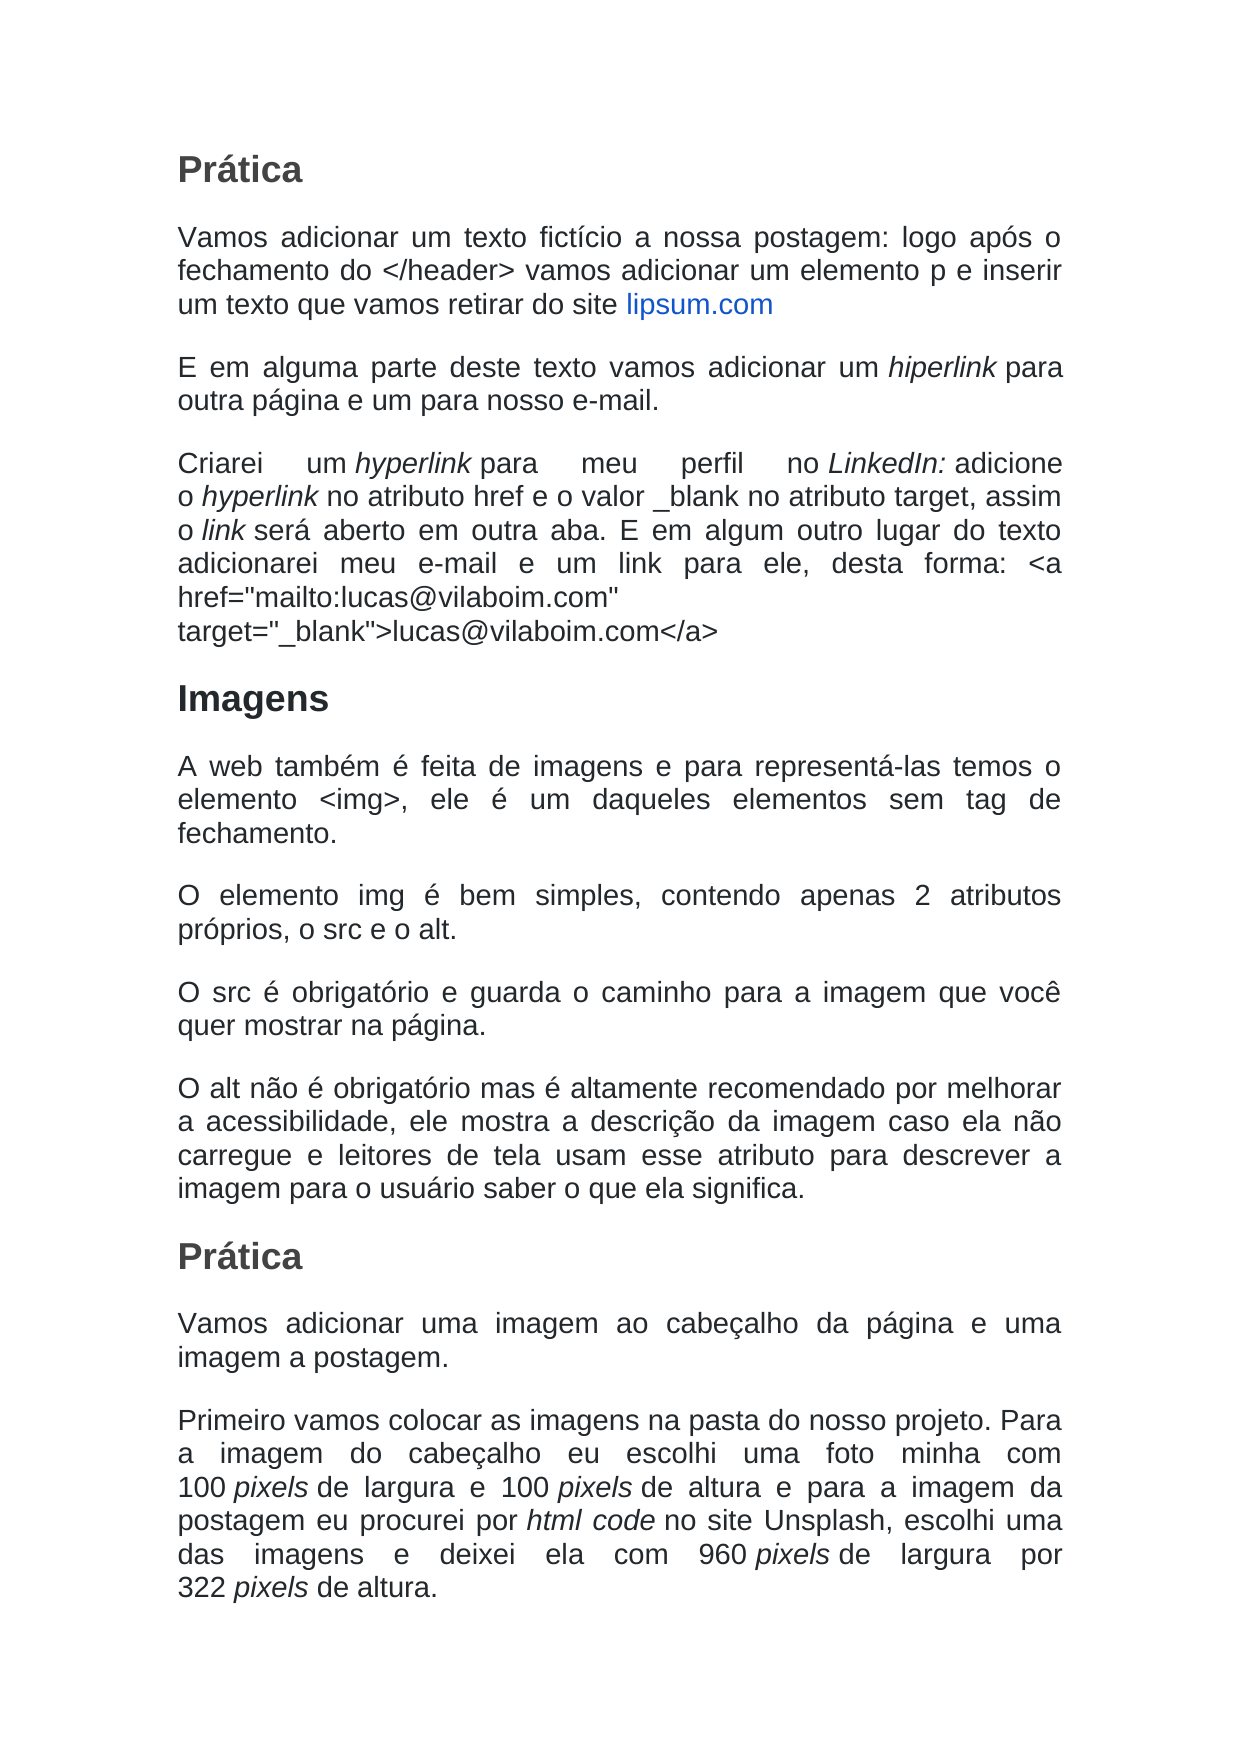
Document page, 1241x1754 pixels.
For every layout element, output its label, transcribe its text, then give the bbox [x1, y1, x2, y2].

text Vamos adicionar uma imagem ao cabeçalho da página e uma imagem a postagem. [177, 1307, 1063, 1374]
text Vamos adicionar um texto fictício a nossa postagem: logo após o fechamento do </header> vamos adicionar um elemento p e inserir um texto que vamos retirar do site lipsum.com [177, 220, 1063, 321]
text Criarei um hyperlink para meu perfil no LinkedIn: adicione o hyperlink no atributo href e o valor _blank no atributo target, assim o link será aberto em outra aba. E em algum outro lugar do texto adicionarei meu e-mail e um link para ele, desta forma: <a href="mailto:lucas@vilaboim.com" target="_blank">lucas@vilaboim.com</a> [177, 446, 1063, 647]
text A web também é feita de imagens e para representá-las temos o elemento <img>, ele é um daqueles elementos sem tag de fechamento. [177, 749, 1063, 849]
text Prática [177, 148, 1063, 191]
text E em alguma parte deste texto vamos adicionar um hiperlink para outra página e um para nosso e-mail. [177, 350, 1063, 417]
text O alt não é obrigatório mas é altamente recomendado por melhorar a acessibilidade, ele mostra a descrição da imagem caso ela não carregue e leitores de tela usam esse atributo para descrever a imagem para o usuário saber o que ela significa. [177, 1071, 1063, 1205]
text O elemento img é bem simples, contendo apenas 2 atributos próprios, o src e o alt. [177, 878, 1063, 946]
text Imagens [177, 676, 1063, 719]
text Prática [177, 1234, 1063, 1277]
text O src é obrigatório e guarda o caminho para a imagem que você quer mostrar na página. [177, 975, 1063, 1042]
